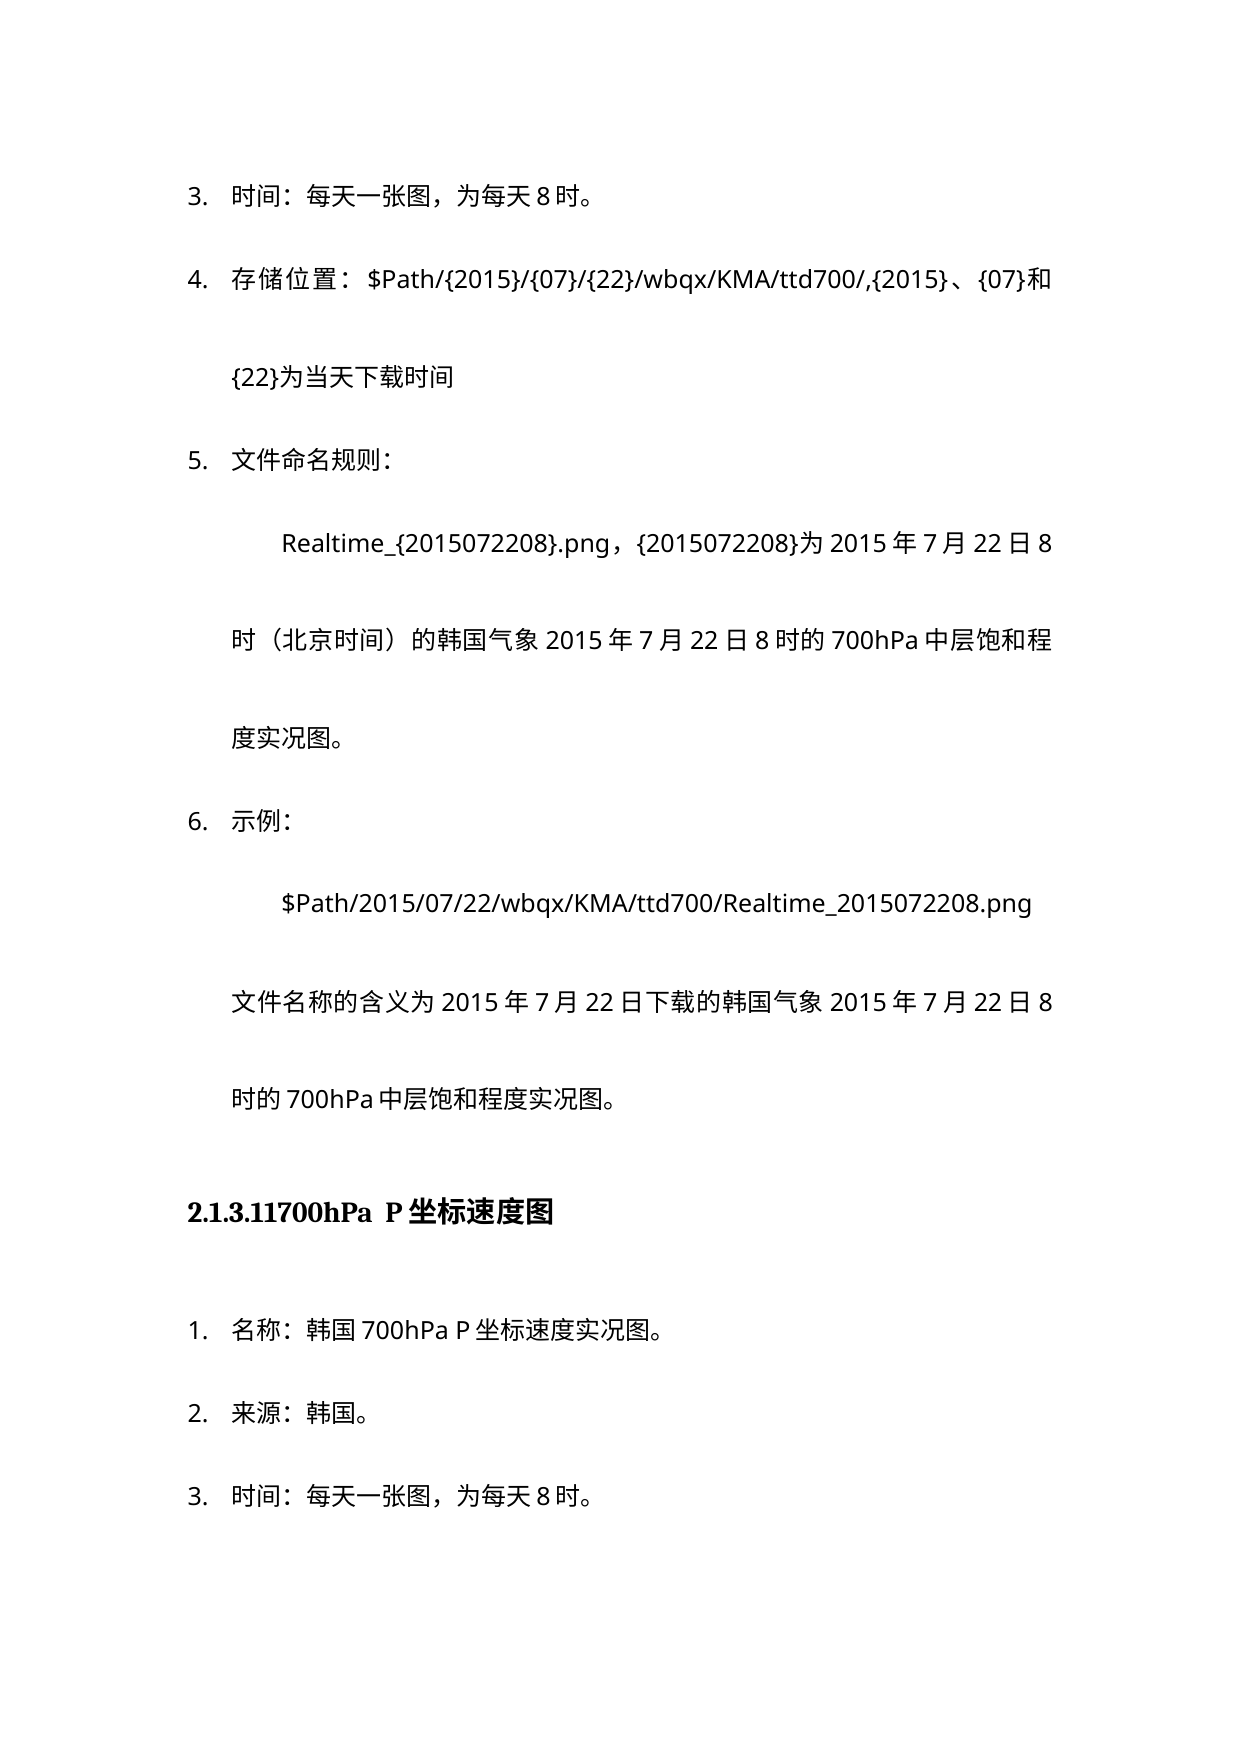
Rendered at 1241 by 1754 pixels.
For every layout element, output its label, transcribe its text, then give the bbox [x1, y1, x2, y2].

subtitle 700hPa P坐标速度图 [187, 1177, 1053, 1242]
list 时间：每天一张图，为每天8时。 [187, 162, 1053, 227]
list $Path/2015/07/22/wbqx/KMA/ttd700/Realtime_2015072208.png文件名称的含义为2015年7月22日下载的韩国气象2015年7月22日8时的700hPa中层饱和程度实况图。 [231, 870, 1053, 1130]
list 名称：韩国700hPa P坐标速度实况图。 [187, 1296, 1053, 1361]
list Realtime_{2015072208}.png，{2015072208}为2015年7月22日8时（北京时间）的韩国气象2015年7月22日8时的700hPa中层饱和程度实况图。 [231, 509, 1053, 769]
list 存储位置：$Path/{2015}/{07}/{22}/wbqx/KMA/ttd700/,{2015}、{07}和{22}为当天下载时间 [187, 245, 1053, 408]
list 来源：韩国。 [187, 1379, 1053, 1444]
list 时间：每天一张图，为每天8时。 [187, 1462, 1053, 1527]
list 示例： [187, 787, 1053, 852]
list 文件命名规则： [187, 426, 1053, 491]
